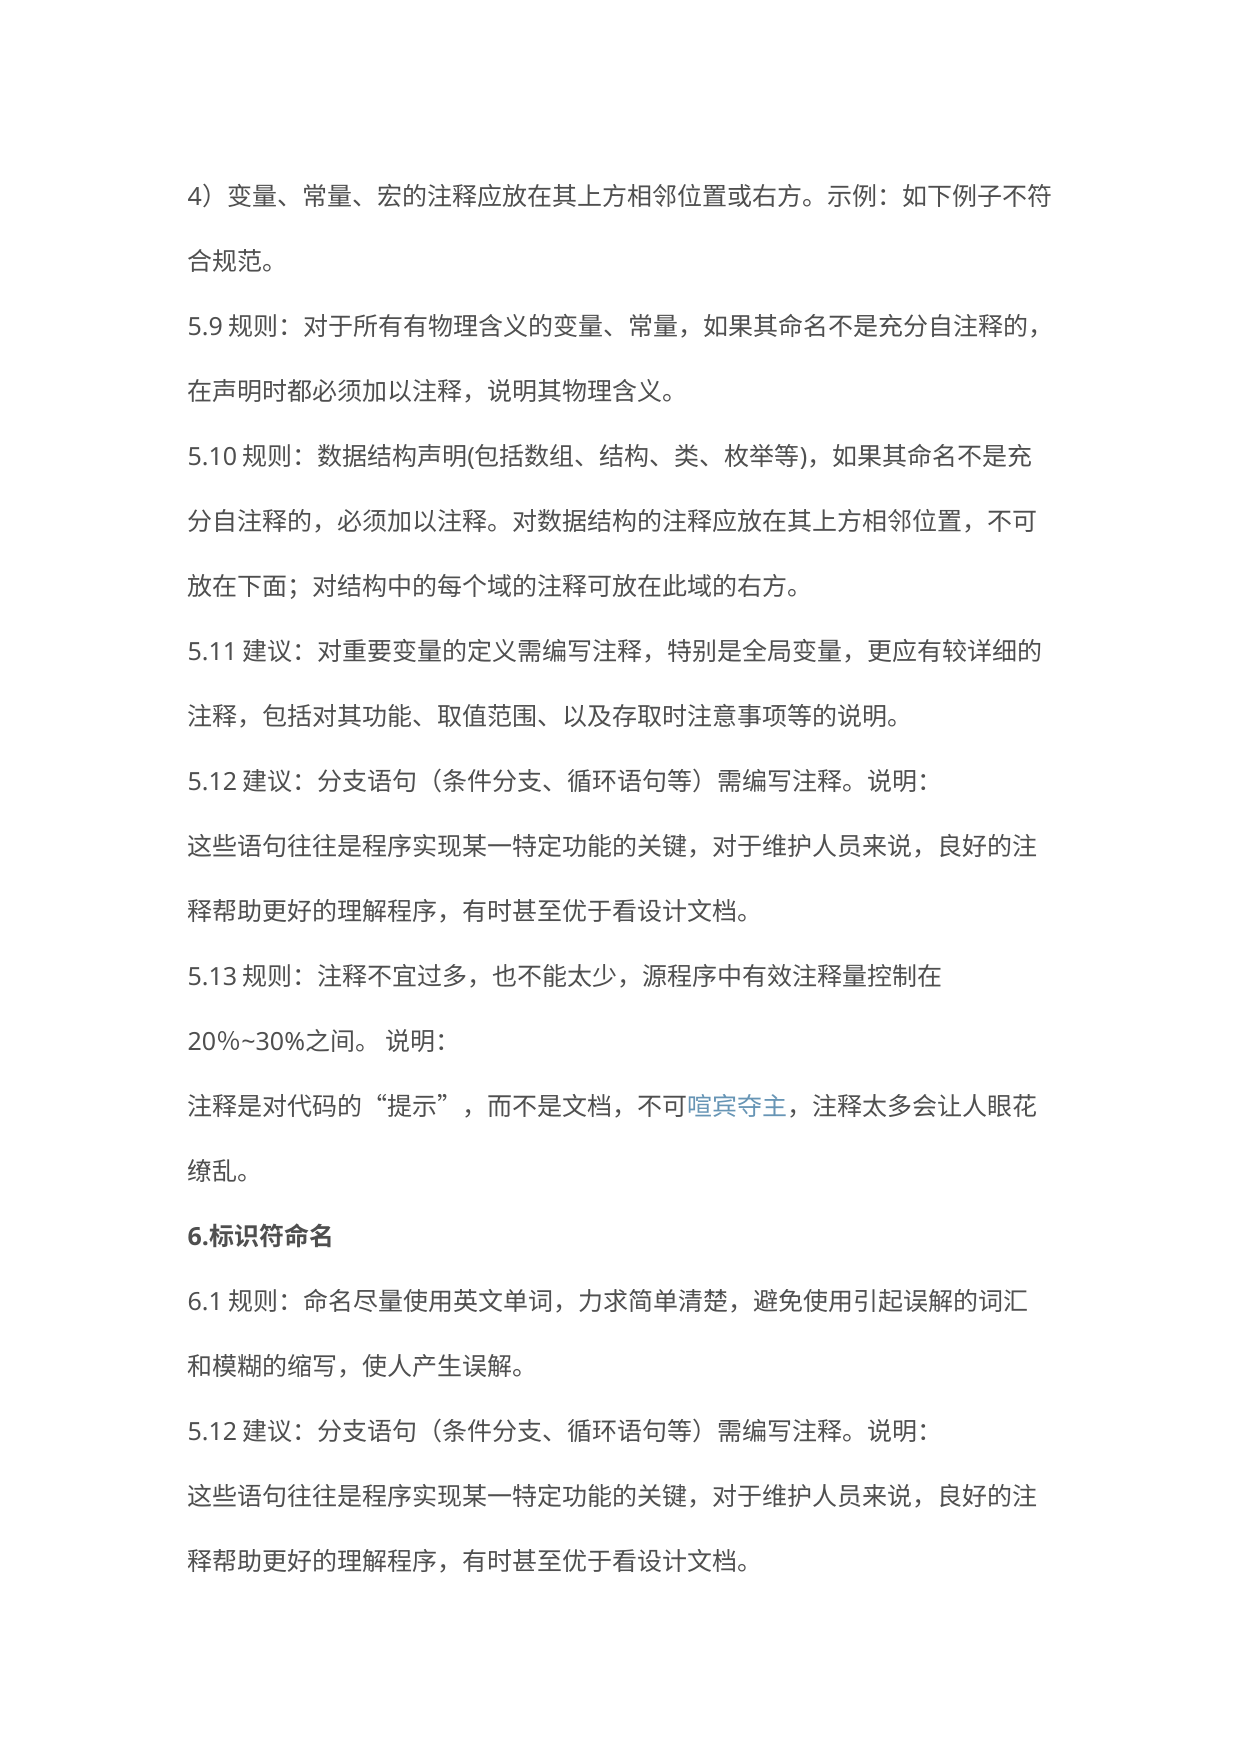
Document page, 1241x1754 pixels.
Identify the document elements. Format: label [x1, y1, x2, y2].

text [187, 162, 1053, 1592]
